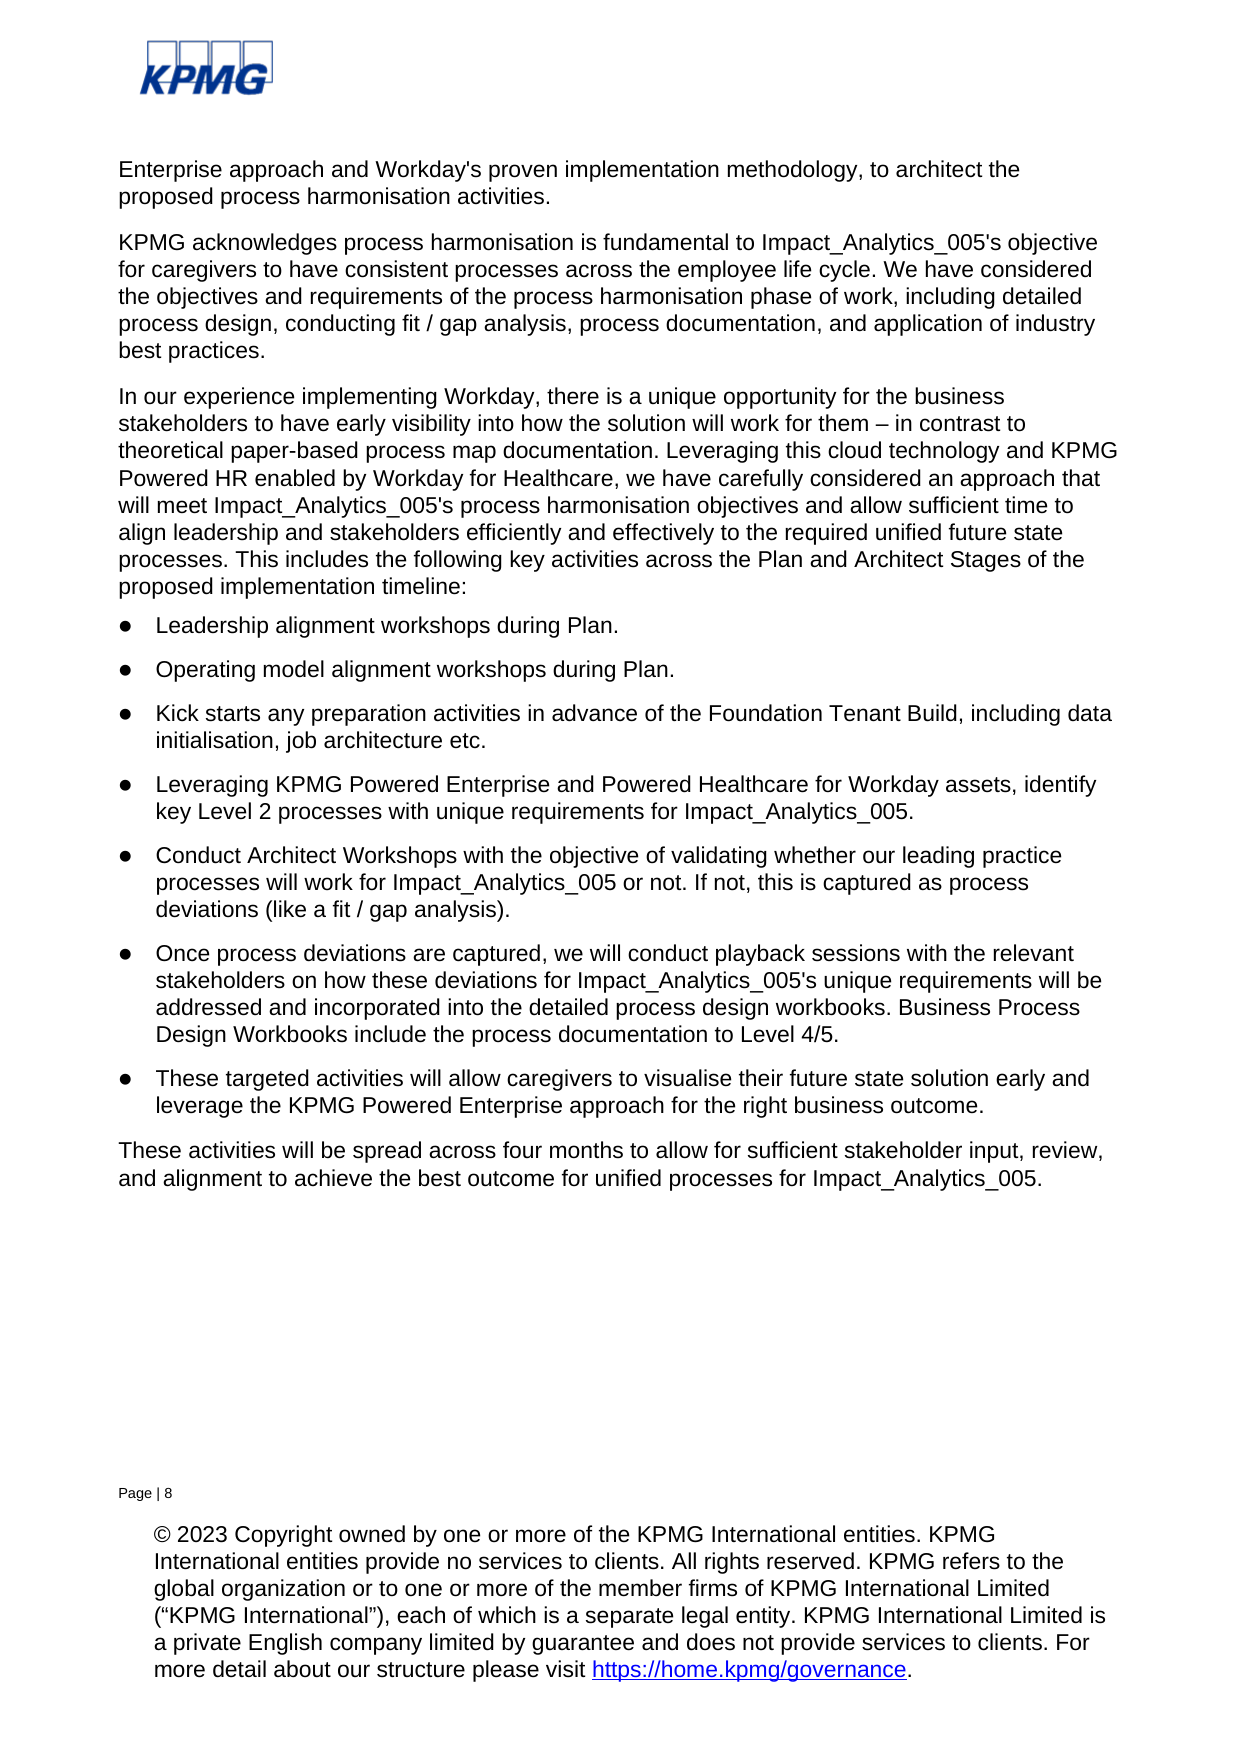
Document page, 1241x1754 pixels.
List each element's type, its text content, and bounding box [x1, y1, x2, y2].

text In our experience implementing Workday, there is a unique opportunity for the business stakeholders to have early visibility into how the solution will work for them – in contrast to theoretical paper-based process map documentation. Leveraging this cloud technology and KPMG Powered HR enabled by Workday for Healthcare, we have carefully considered an approach that will meet Impact_Analytics_005's process harmonisation objectives and allow sufficient time to align leadership and stakeholders efficiently and effectively to the required unified future state processes. This includes the following key activities across the Plan and Architect Stages of the proposed implementation timeline: [118, 383, 1122, 599]
list Kick starts any preparation activities in advance of the Foundation Tenant Build, including data initialisation, job architecture etc. [118, 699, 1122, 753]
text KPMG acknowledges process harmonisation is fundamental to Impact_Analytics_005's objective for caregivers to have consistent processes across the employee life cycle. We have considered the objectives and requirements of the process harmonisation phase of work, including detailed process design, conducting fit / gap analysis, process documentation, and application of industry best practices. [118, 228, 1122, 364]
list Once process deviations are captured, we will conduct playback sessions with the relevant stakeholders on how these deviations for Impact_Analytics_005's unique requirements will be addressed and incorporated into the detailed process design workbooks. Business Process Design Workbooks include the process documentation to Level 4/5. [118, 939, 1122, 1047]
list Conduct Architect Workshops with the objective of validating whether our leading practice processes will work for Impact_Analytics_005 or not. If not, this is captured as process deviations (like a fit / gap analysis). [118, 841, 1122, 922]
list These targeted activities will allow caregivers to visualise their future state solution early and leverage the KPMG Powered Enterprise approach for the right business outcome. [118, 1064, 1122, 1118]
list Leadership alignment workshops during Plan. [118, 612, 1122, 639]
list Leveraging KPMG Powered Enterprise and Powered Healthcare for Workday assets, identify key Level 2 processes with unique requirements for Impact_Analytics_005. [118, 770, 1122, 824]
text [118, 156, 1122, 210]
picture [118, 0, 302, 136]
text These activities will be spread across four months to allow for sufficient stakeholder input, review, and alignment to achieve the best outcome for unified processes for Impact_Analytics_005. [118, 1137, 1122, 1191]
list Operating model alignment workshops during Plan. [118, 656, 1122, 683]
